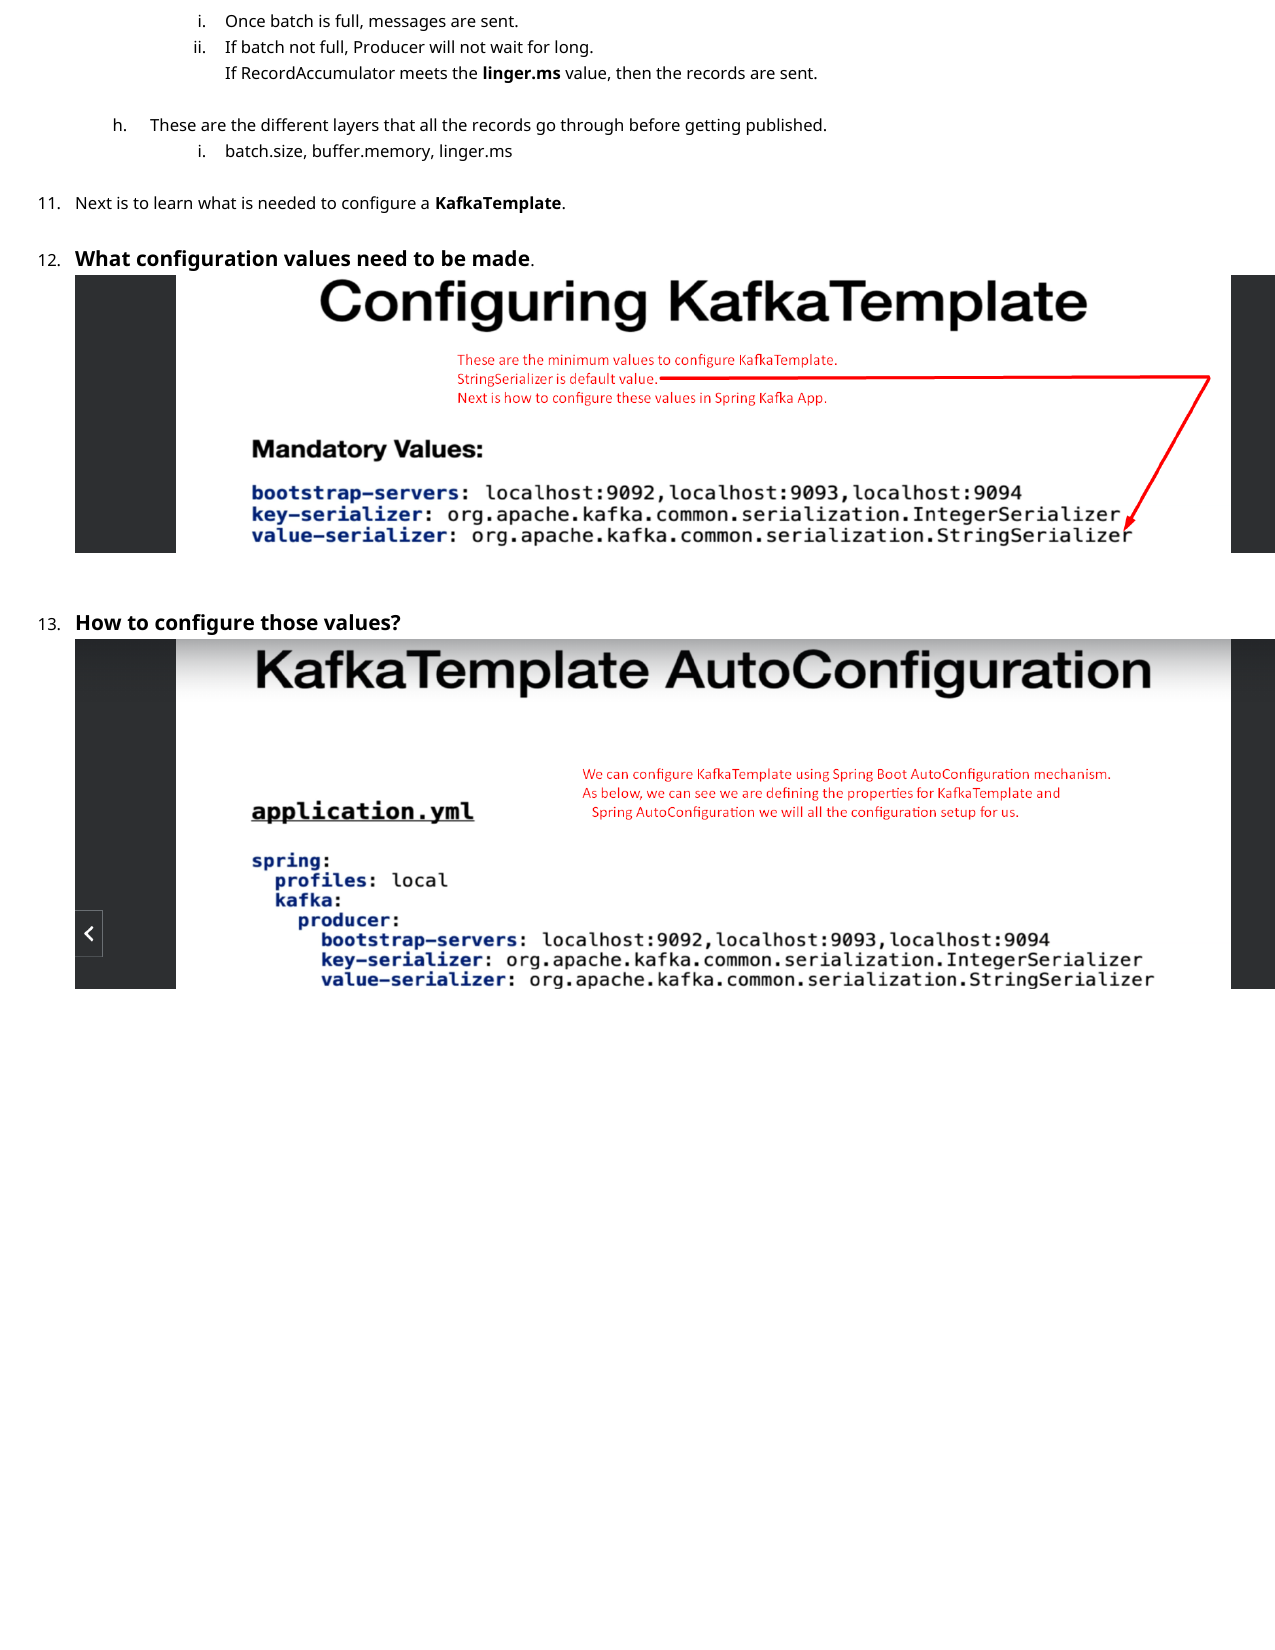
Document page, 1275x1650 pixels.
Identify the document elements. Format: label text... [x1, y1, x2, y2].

list These are the different layers that all the records go through before getting published. [112, 114, 1255, 136]
picture [75, 639, 1275, 989]
list Next is to learn what is needed to configure a KafkaTemplate. [37, 192, 1255, 241]
list If batch not full, Producer will not wait for long. If RecordAccumulator meets the linger.ms value, then the records are sent. [206, 36, 1255, 110]
list batch.size, buffer.memory, linger.ms [206, 140, 1255, 162]
picture [75, 275, 1275, 553]
list Once batch is full, messages are sent. [206, 9, 1255, 32]
